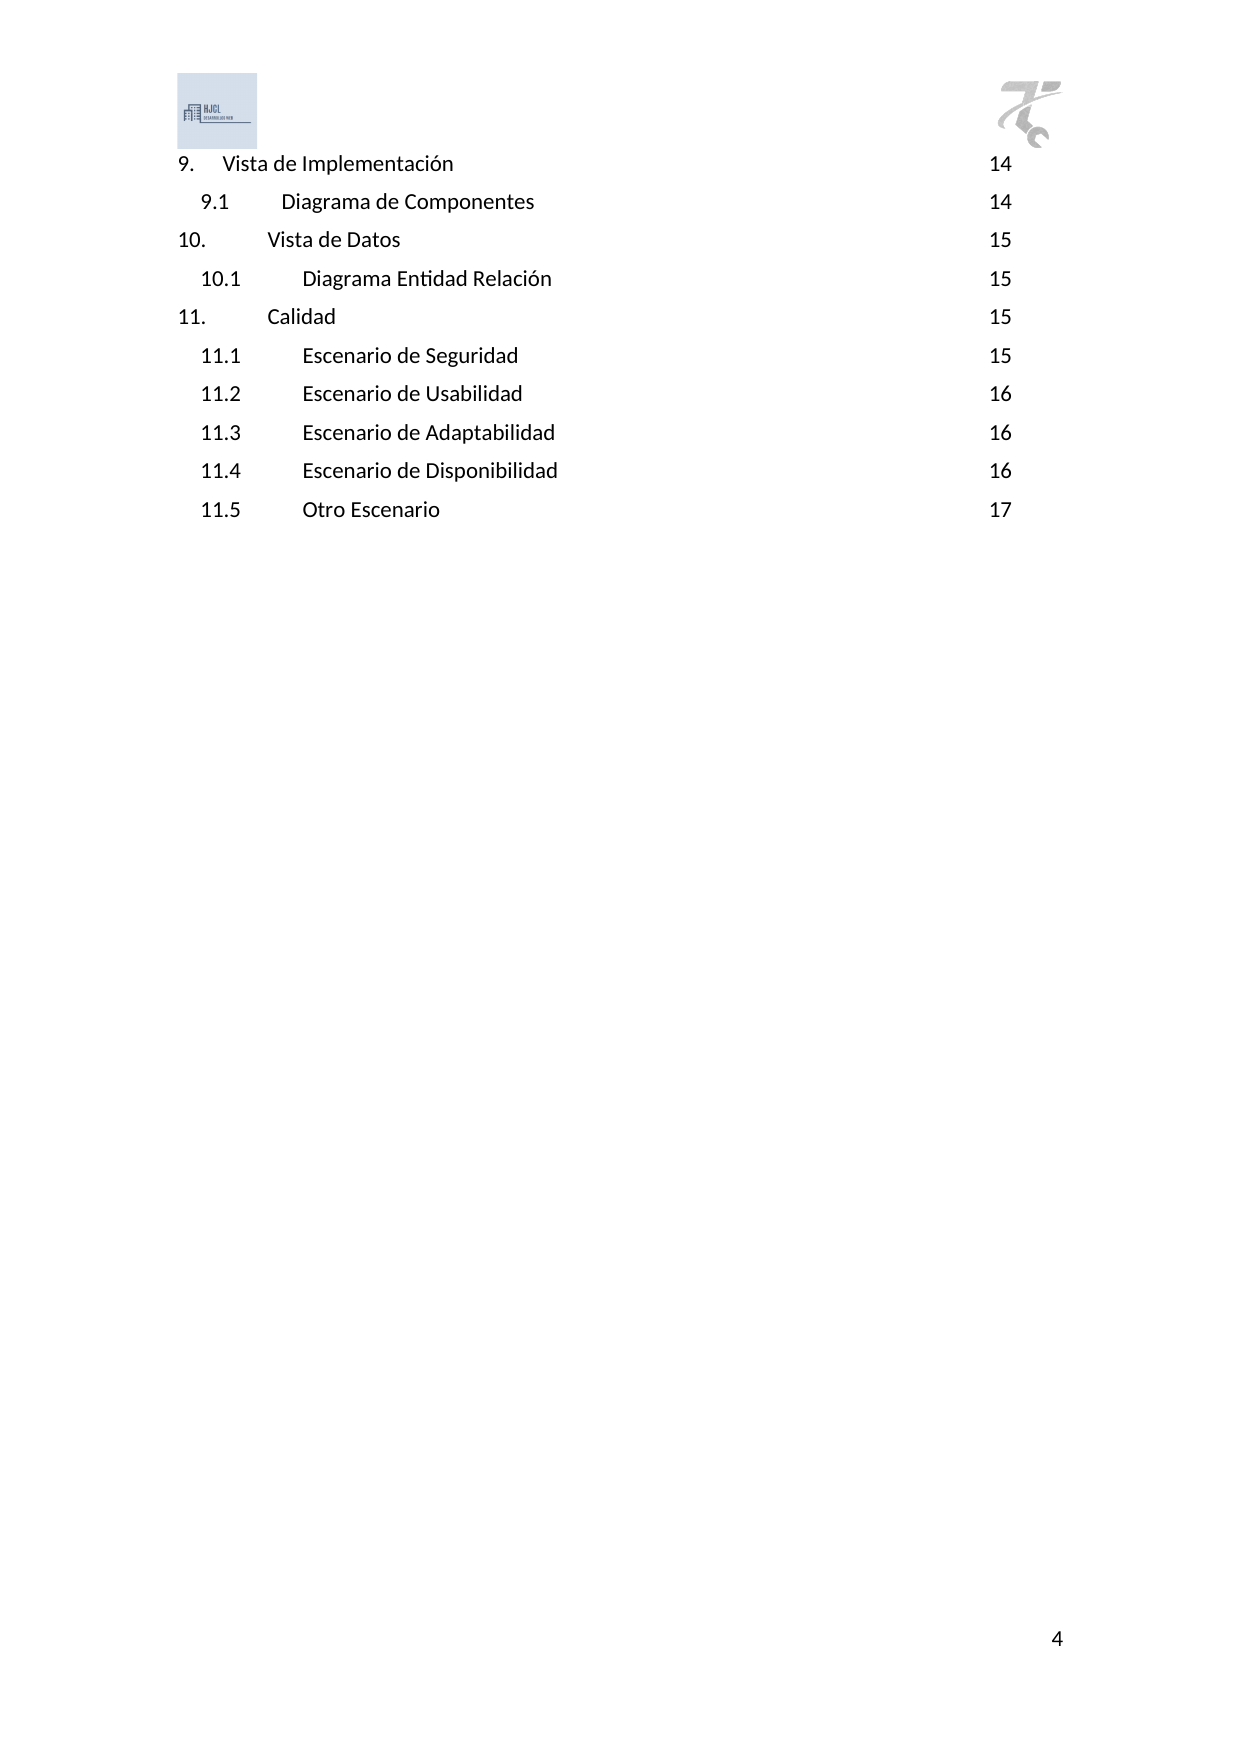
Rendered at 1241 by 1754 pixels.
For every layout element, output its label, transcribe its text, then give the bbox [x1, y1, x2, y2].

picture [177, 73, 258, 149]
text 11.3 Escenario de Adaptabilidad 16 [200, 418, 1063, 446]
text 11.5 Otro Escenario 17 [200, 495, 1063, 523]
text 11. Calidad 15 [177, 302, 1063, 331]
text 9.1 Diagrama de Componentes 14 [200, 187, 1063, 215]
text 10. Vista de Datos 15 [177, 226, 1063, 254]
text 10.1 Diagrama Entidad Relación 15 [200, 264, 1063, 292]
picture [997, 81, 1063, 149]
text 9. Vista de Implementación 14 [177, 149, 1063, 177]
text 11.2 Escenario de Usabilidad 16 [200, 379, 1063, 407]
text 11.4 Escenario de Disponibilidad 16 [200, 456, 1063, 484]
text 11.1 Escenario de Seguridad 15 [200, 341, 1063, 369]
